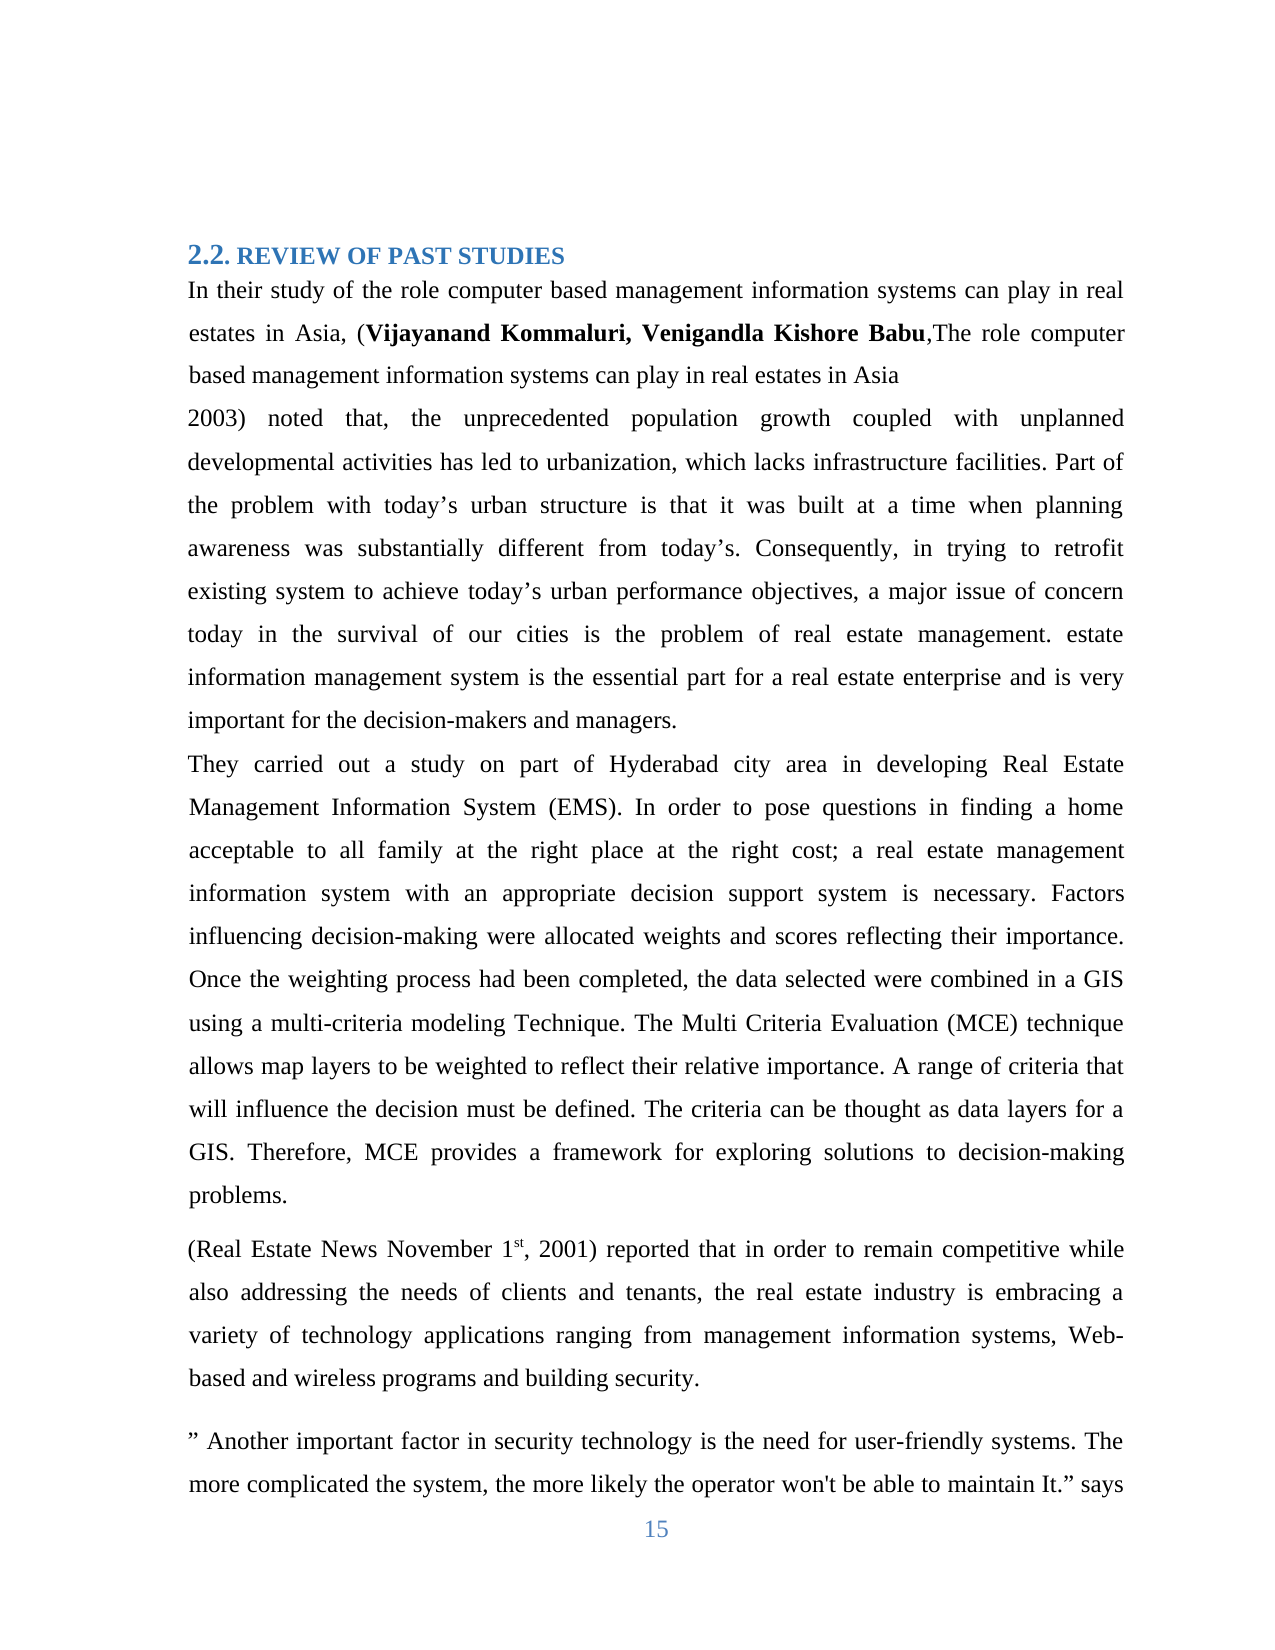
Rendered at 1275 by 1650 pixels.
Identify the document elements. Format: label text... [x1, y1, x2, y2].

text In their study of the role computer based management information systems can play in real estates in Asia, (Vijayanand Kommaluri, Venigandla Kishore Babu,The role computer based management information systems can play in real estates in Asia [187, 276, 1125, 389]
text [187, 1426, 1125, 1498]
text They carried out a study on part of Hyderabad city area in developing Real Estate Management Information System (EMS). In order to pose questions in finding a home acceptable to all family at the right place at the right cost; a real estate management information system with an appropriate decision support system is necessary. Factors influencing decision-making were allocated weights and scores reflecting their importance. Once the weighting process had been completed, the data selected were combined in a GIS using a multi-criteria modeling Technique. The Multi Criteria Evaluation (MCE) technique allows map layers to be weighted to reflect their relative importance. A range of criteria that will influence the decision must be defined. The criteria can be thought as data layers for a GIS. Therefore, MCE provides a framework for exploring solutions to decision-making problems. [187, 749, 1125, 1209]
text 2003) noted that, the unprecedented population growth coupled with unplanned developmental activities has led to urbanization, which lacks infrastructure facilities. Part of the problem with today’s urban structure is that it was built at a time when planning awareness was substantially different from today’s. Consequently, in trying to retrofit existing system to achieve today’s urban performance objectives, a major issue of concern today in the survival of our cities is the problem of real estate management. estate information management system is the essential part for a real estate enterprise and is very important for the decision-makers and managers. [187, 403, 1125, 734]
text 2.2. REVIEW OF PAST STUDIES [187, 237, 1125, 271]
text (Real Estate News November 1st, 2001) reported that in order to remain competitive while also addressing the needs of clients and tenants, the real estate industry is embracing a variety of technology applications ranging from management information systems, Web-based and wireless programs and building security. [187, 1234, 1125, 1392]
